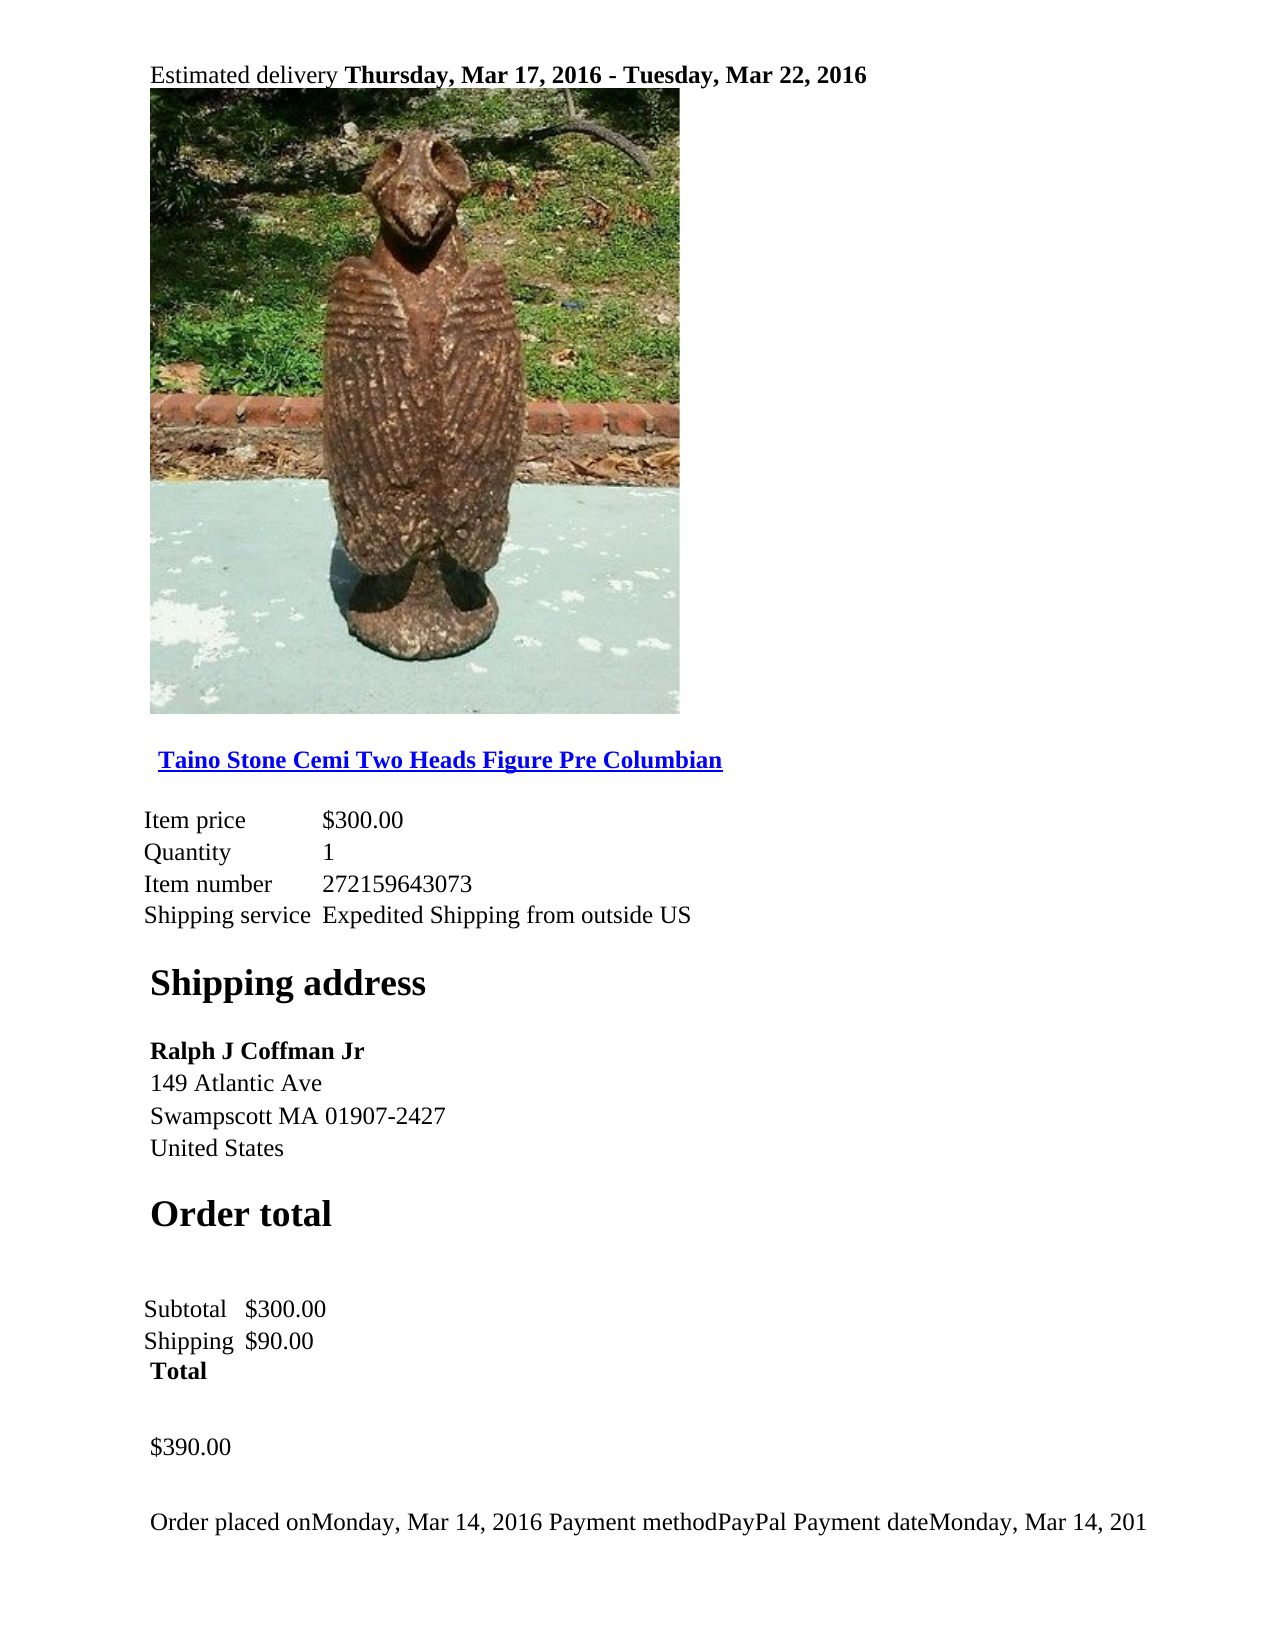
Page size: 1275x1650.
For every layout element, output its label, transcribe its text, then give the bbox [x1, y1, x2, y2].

table_header $300.00 [321, 803, 701, 835]
text United States [150, 1130, 1215, 1162]
text Order placed onMonday, Mar 14, 2016 Payment methodPayPal Payment dateMonday, Mar 14, 201 [150, 1507, 1215, 1536]
subtitle Shipping address [150, 960, 1215, 1003]
table_cell Shipping service [142, 899, 321, 931]
table_cell $90.00 [243, 1324, 336, 1356]
text Swampscott MA 01907-2427 [150, 1097, 1215, 1130]
table_cell 1 [321, 835, 701, 867]
table_cell Quantity [142, 835, 321, 867]
text Total [150, 1356, 1215, 1385]
text 149 Atlantic Ave [150, 1065, 1215, 1097]
subtitle Taino Stone Cemi Two Heads Figure Pre Columbian [158, 743, 1215, 774]
text $390.00 [150, 1432, 1215, 1461]
table_cell Expedited Shipping from outside US [321, 899, 701, 931]
table_cell 272159643073 [321, 867, 701, 899]
table_cell Item number [142, 867, 321, 899]
table_cell Shipping [142, 1324, 243, 1356]
text Ralph J Coffman Jr [150, 1032, 1215, 1065]
picture [150, 88, 680, 714]
table_header Subtotal [142, 1293, 243, 1324]
table_header $300.00 [243, 1293, 336, 1324]
subtitle Order total [150, 1191, 1215, 1234]
table_header Item price [142, 803, 321, 835]
text Estimated delivery Thursday, Mar 17, 2016 - Tuesday, Mar 22, 2016 [150, 60, 1215, 89]
